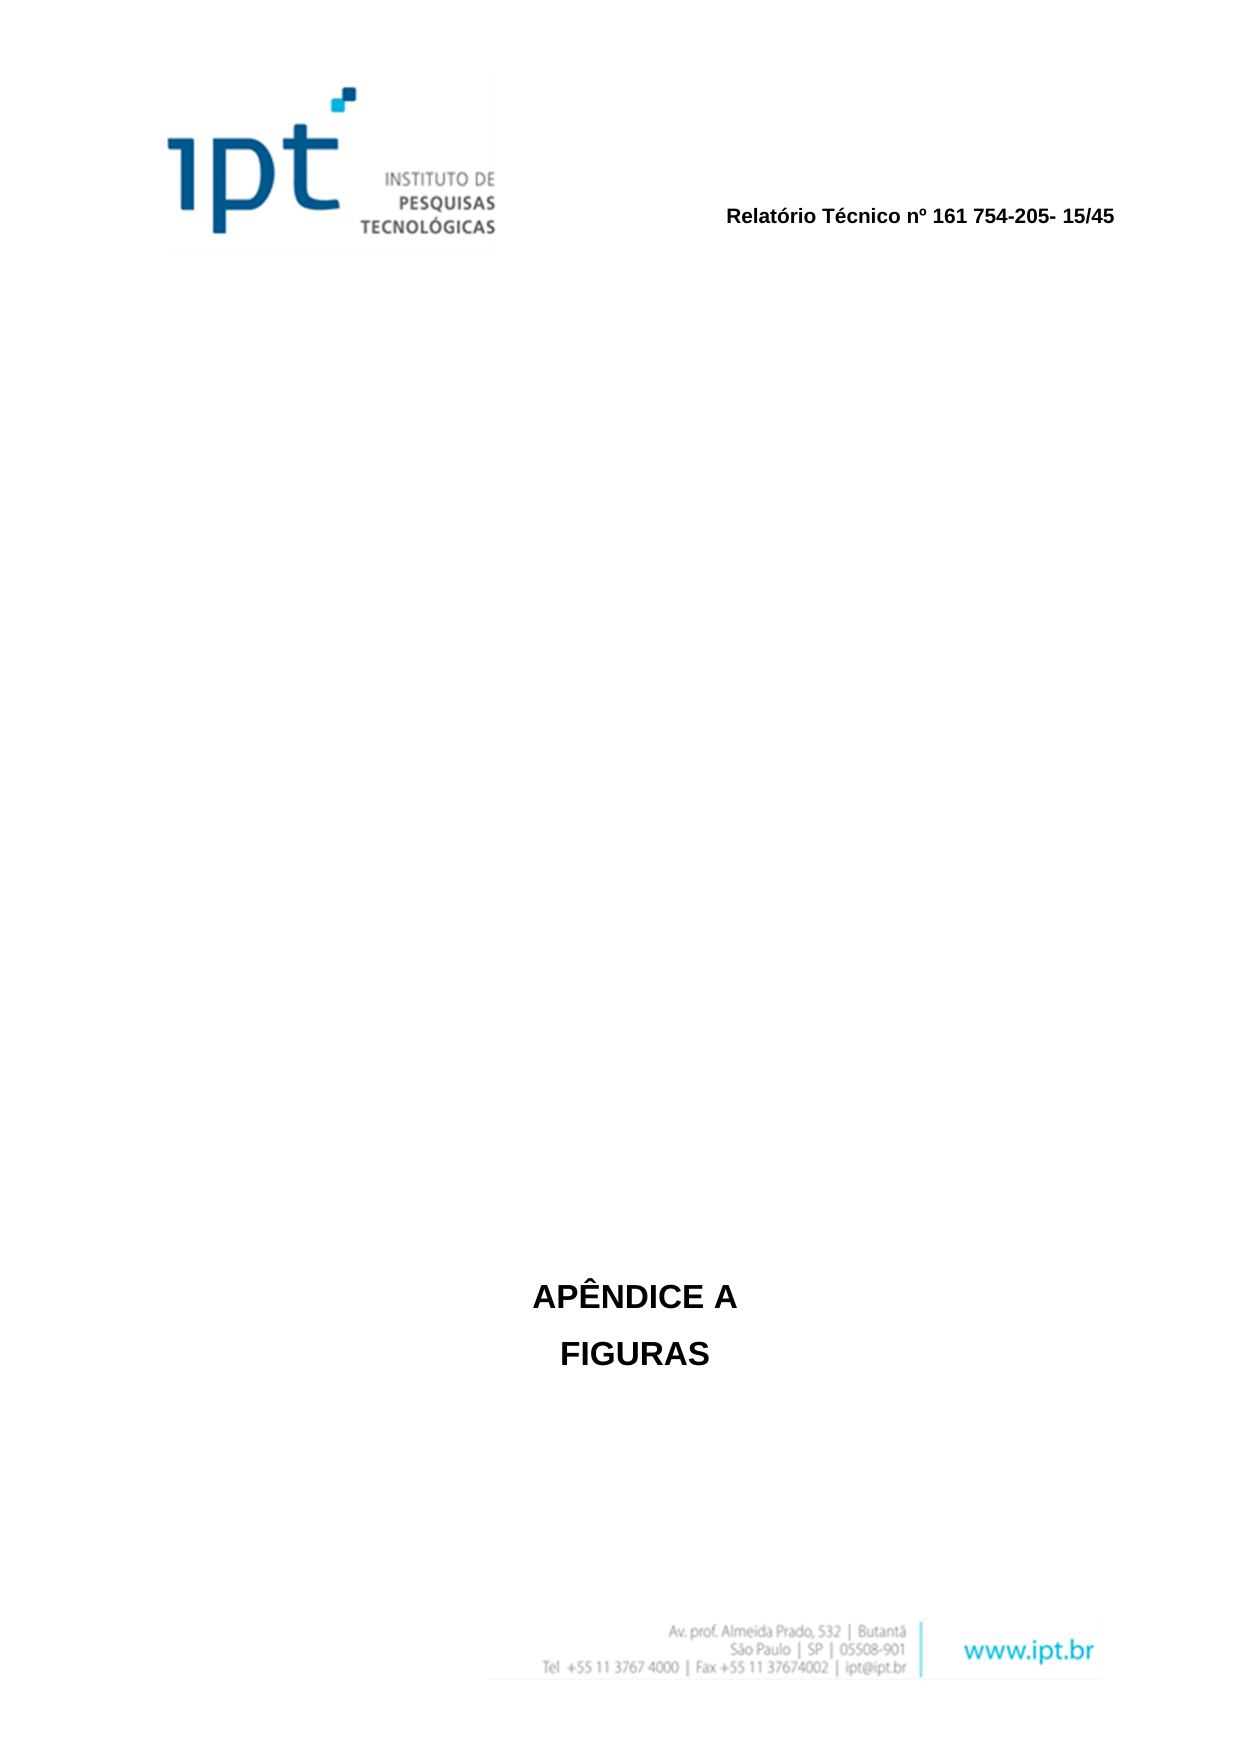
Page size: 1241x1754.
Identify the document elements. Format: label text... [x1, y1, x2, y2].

subtitle APÊNDICE a FIGURAS [148, 1277, 1122, 1373]
